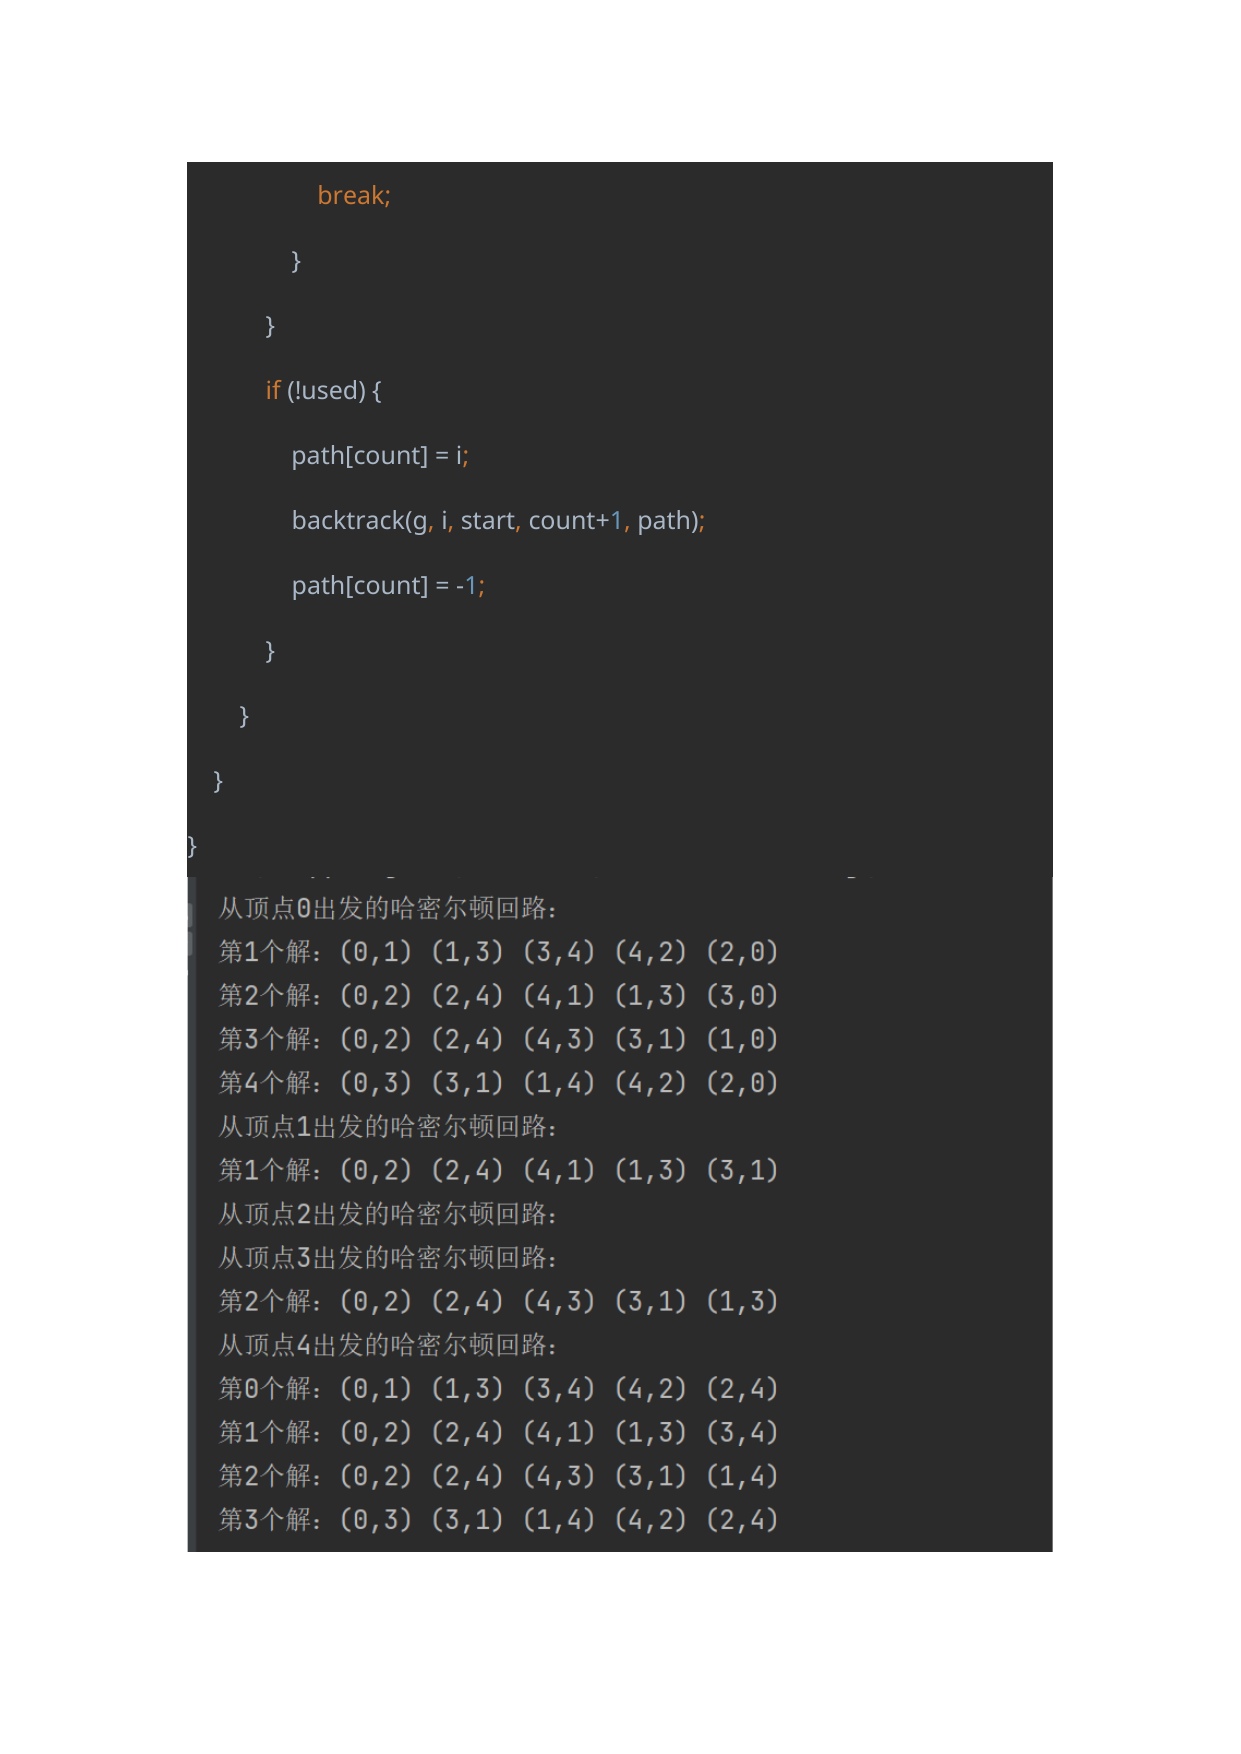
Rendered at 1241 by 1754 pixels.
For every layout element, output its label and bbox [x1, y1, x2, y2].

text [187, 162, 1053, 877]
picture [187, 877, 1053, 1552]
